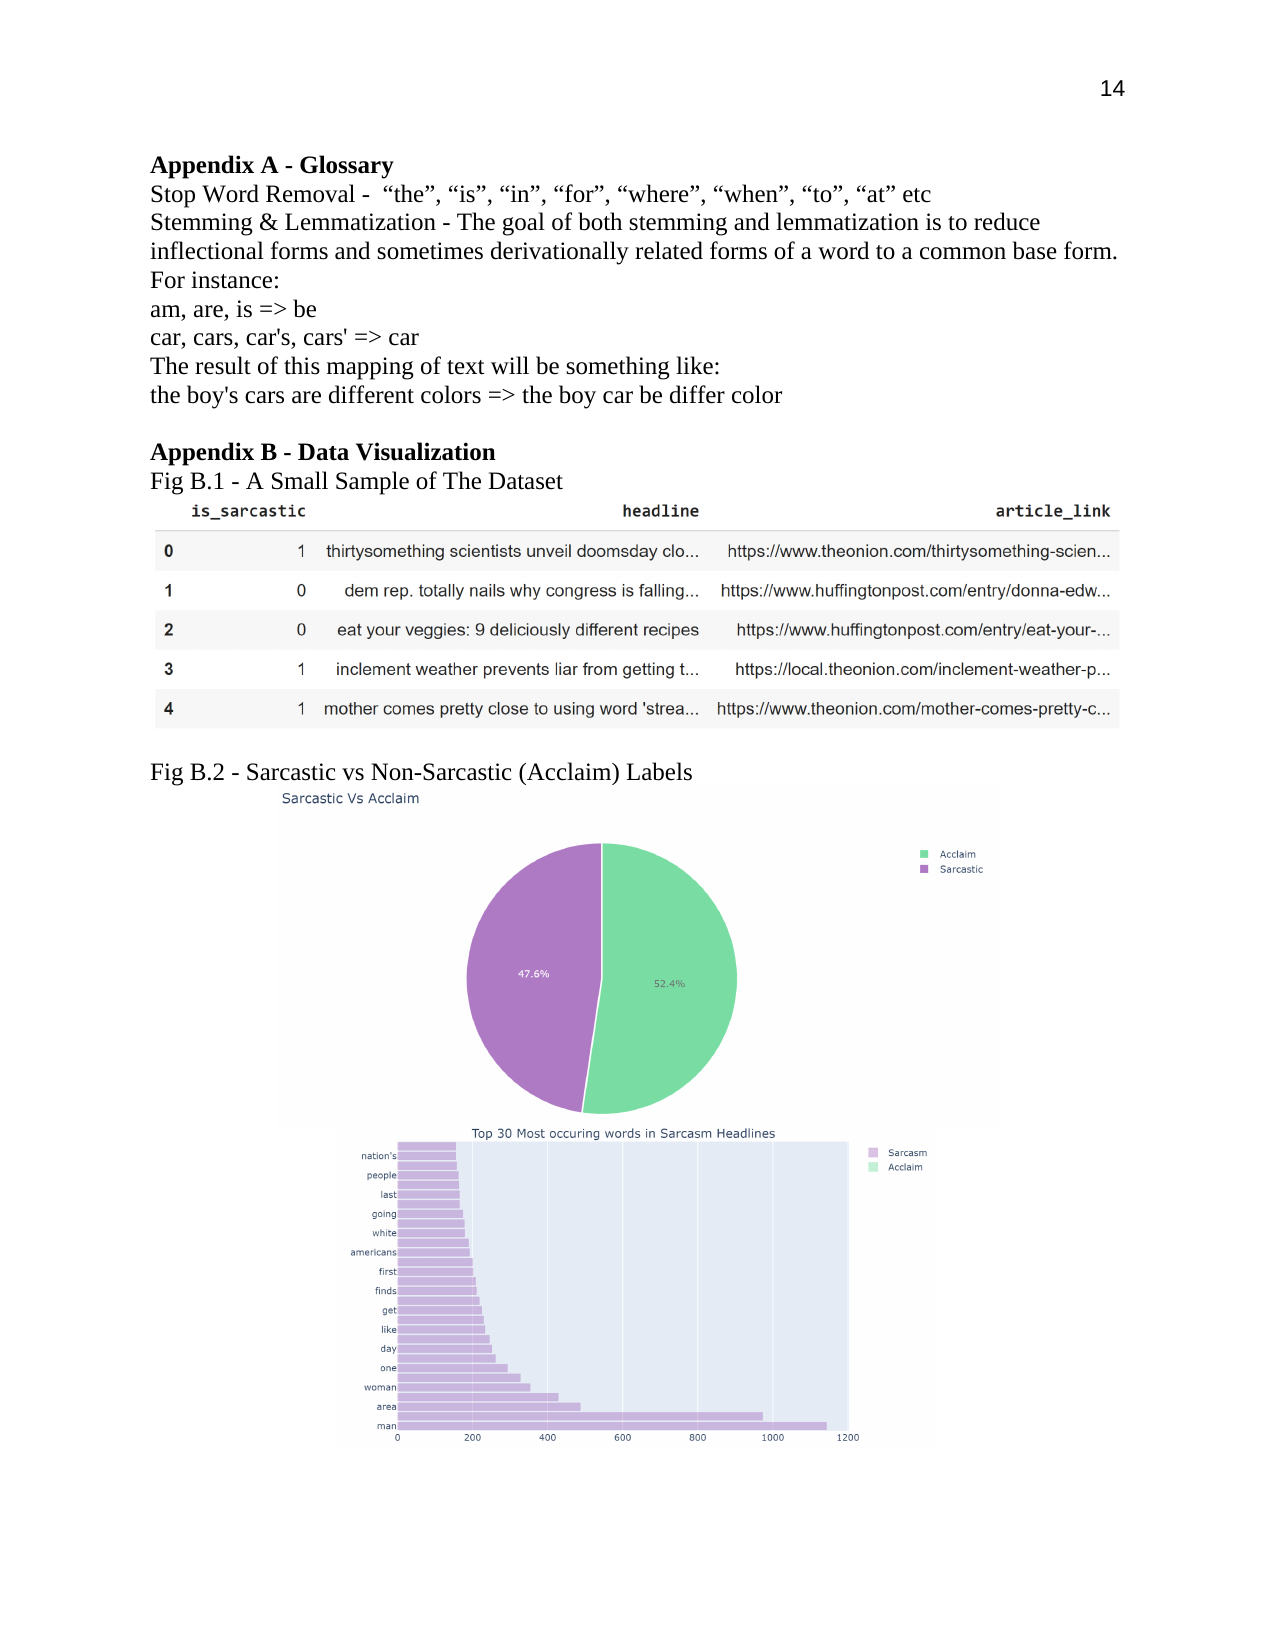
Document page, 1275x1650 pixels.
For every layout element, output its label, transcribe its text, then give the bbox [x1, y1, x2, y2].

text Stemming & Lemmatization - The goal of both stemming and lemmatization is to reduce inflectional forms and sometimes derivationally related forms of a word to a common base form. For instance: [150, 207, 1125, 294]
text am, are, is => be [150, 294, 1125, 322]
picture [276, 785, 999, 1448]
subtitle Appendix A - Glossary [150, 150, 1125, 179]
text the boy's cars are different colors => the boy car be differ color [150, 380, 1125, 409]
text Fig B.2 - Sarcastic vs Non-Sarcastic (Acclaim) Labels [150, 757, 1125, 786]
text Fig B.1 - A Small Sample of The Dataset [150, 466, 1125, 495]
text car, cars, car's, cars' => car [150, 322, 1125, 351]
text The result of this mapping of text will be something like: [150, 351, 1125, 380]
subtitle Appendix B - Data Visualization [150, 437, 1125, 466]
text Stop Word Removal - “the”, “is”, “in”, “for”, “where”, “when”, “to”, “at” etc [150, 179, 1125, 207]
picture [150, 495, 1125, 729]
